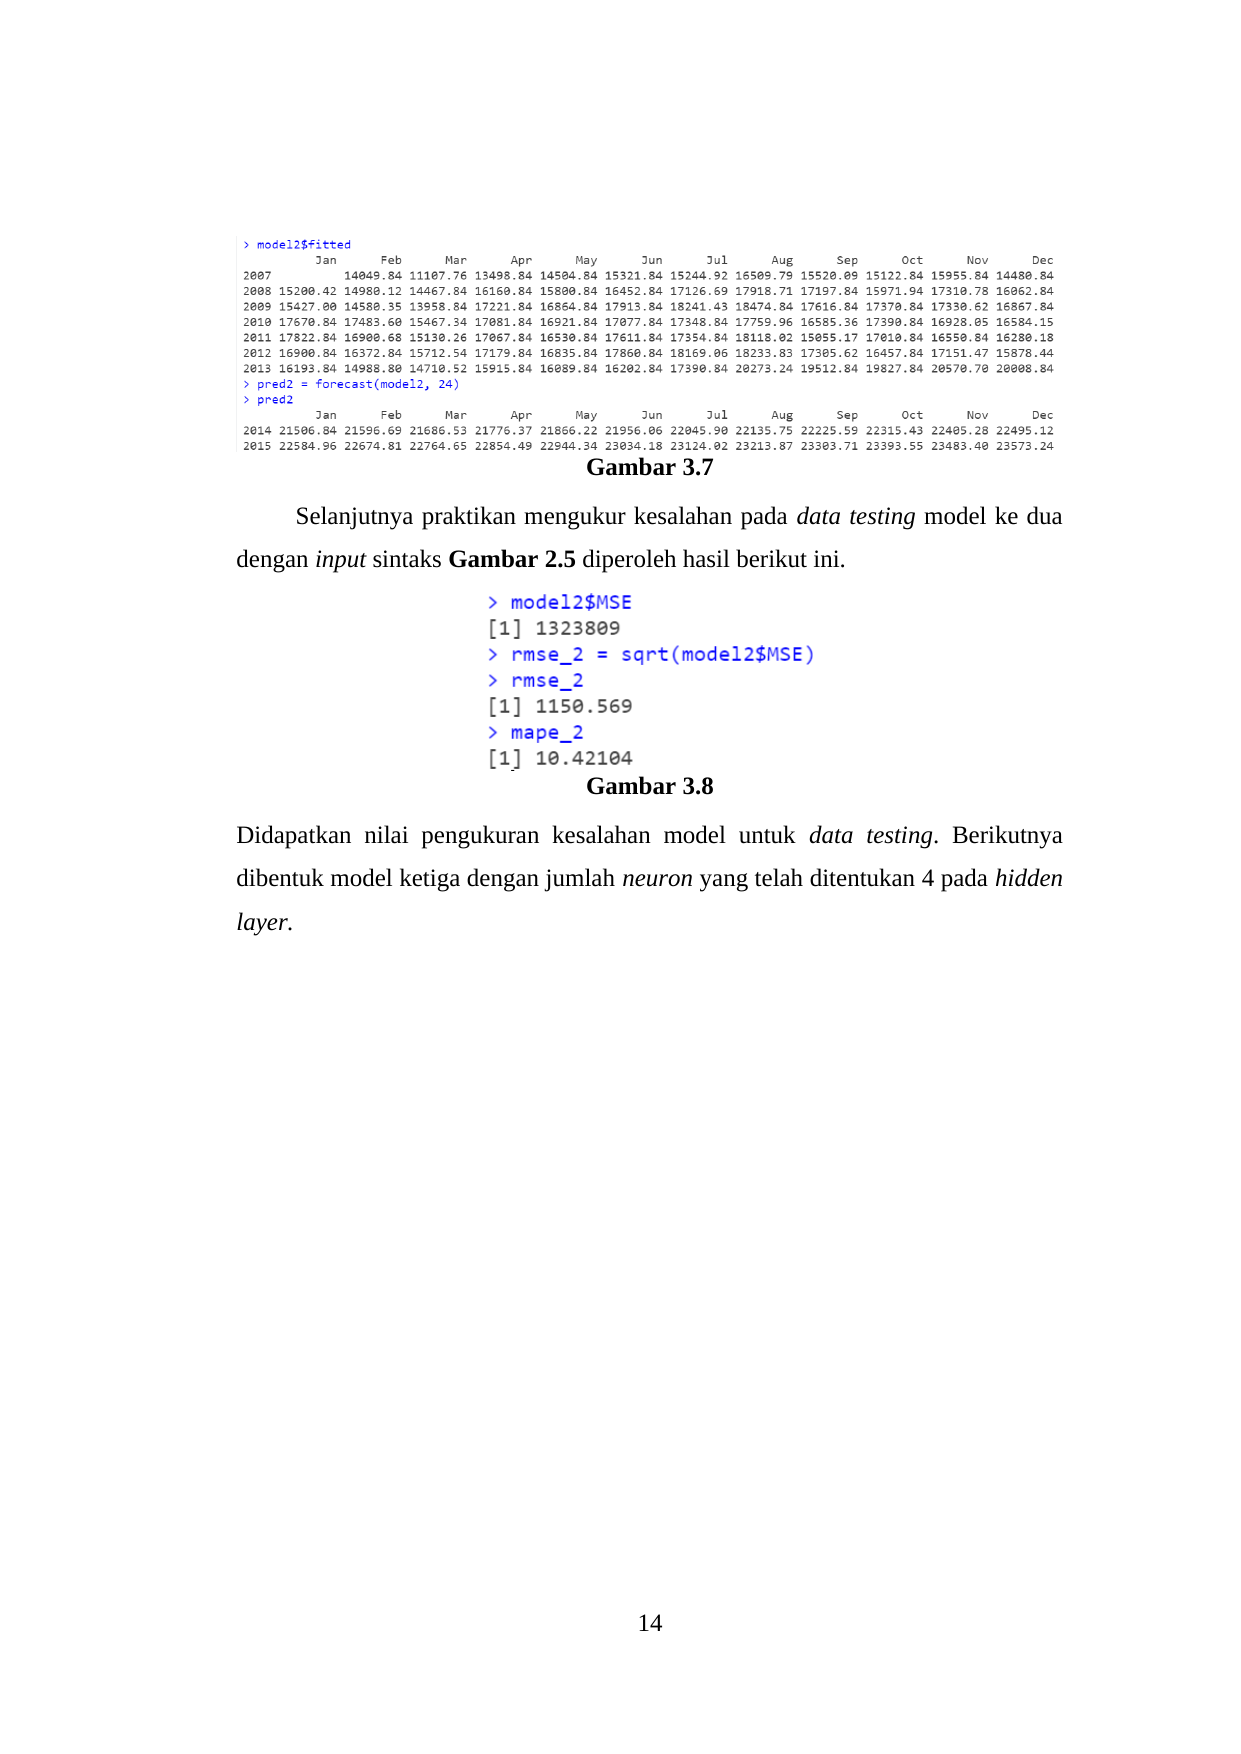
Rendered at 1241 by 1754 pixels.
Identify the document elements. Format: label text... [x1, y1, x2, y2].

text Didapatkan nilai pengukuran kesalahan model untuk data testing. Berikutnya dibentuk model ketiga dengan jumlah neuron yang telah ditentukan 4 pada hidden layer. [236, 820, 1063, 935]
text Gambar 3.8 [236, 771, 1063, 799]
picture [236, 236, 1063, 452]
text Selanjutnya praktikan mengukur kesalahan pada data testing model ke dua dengan input sintaks Gambar 2.5 diperoleh hasil berikut ini. [236, 501, 1063, 573]
text Gambar 3.7 [236, 452, 1063, 480]
picture [482, 587, 817, 771]
